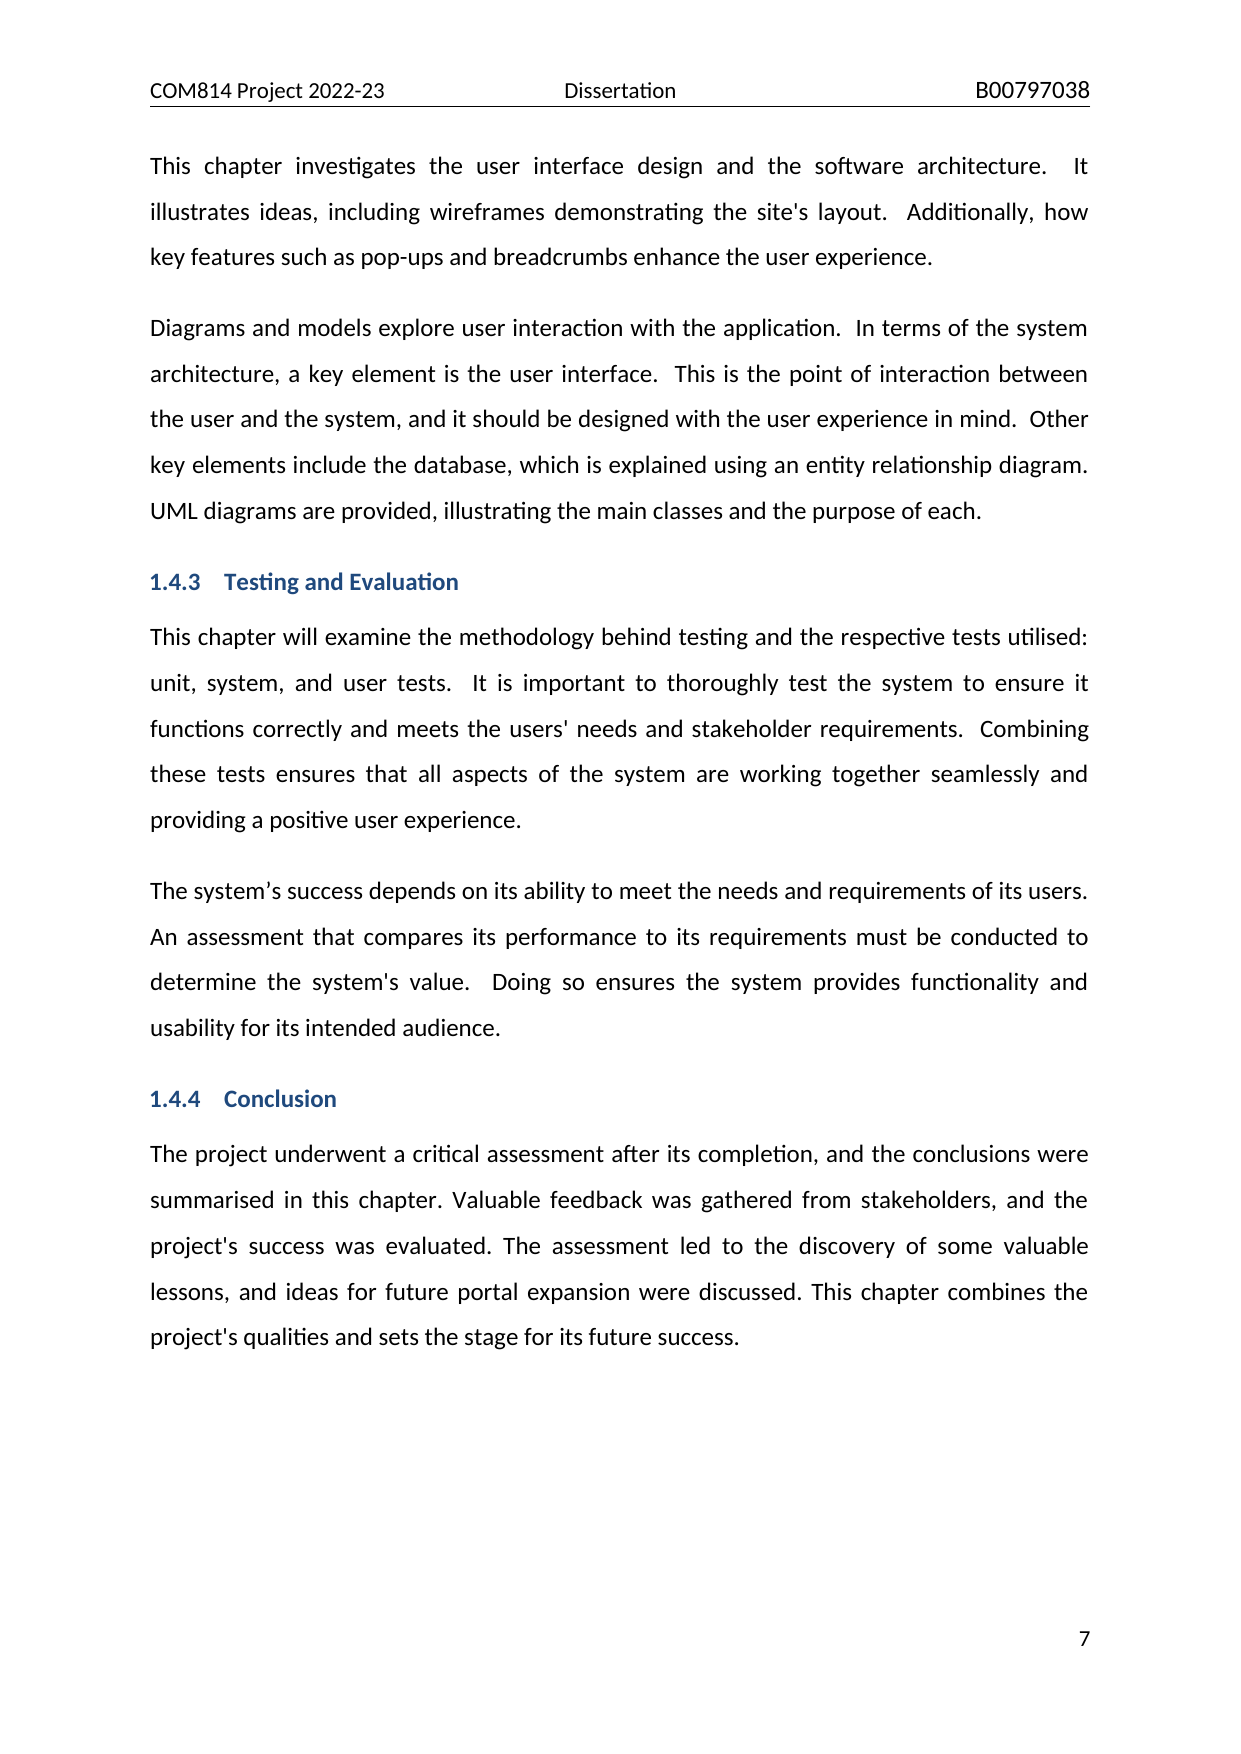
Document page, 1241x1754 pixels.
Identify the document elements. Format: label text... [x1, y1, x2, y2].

text This chapter investigates the user interface design and the software architecture. It illustrates ideas, including wireframes demonstrating the site's layout. Additionally, how key features such as pop-ups and breadcrumbs enhance the user experience. [150, 150, 1090, 272]
text The system’s success depends on its ability to meet the needs and requirements of its users. An assessment that compares its performance to its requirements must be conducted to determine the system's value. Doing so ensures the system provides functionality and usability for its intended audience. [150, 875, 1090, 1043]
list Testing and Evaluation [149, 566, 1090, 596]
text Diagrams and models explore user interaction with the application. In terms of the system architecture, a key element is the user interface. This is the point of interaction between the user and the system, and it should be designed with the user experience in mind. Other key elements include the database, which is explained using an entity relationship diagram. UML diagrams are provided, illustrating the main classes and the purpose of each. [150, 312, 1090, 526]
text The project underwent a critical assessment after its completion, and the conclusions were summarised in this chapter. Valuable feedback was gathered from stakeholders, and the project's success was evaluated. The assessment led to the discovery of some valuable lessons, and ideas for future portal expansion were discussed. This chapter combines the project's qualities and sets the stage for its future success. [150, 1138, 1090, 1352]
list Conclusion [149, 1083, 1090, 1113]
text This chapter will examine the methodology behind testing and the respective tests utilised: unit, system, and user tests. It is important to thoroughly test the system to ensure it functions correctly and meets the users' needs and stakeholder requirements. Combining these tests ensures that all aspects of the system are working together seamlessly and providing a positive user experience. [150, 621, 1090, 835]
